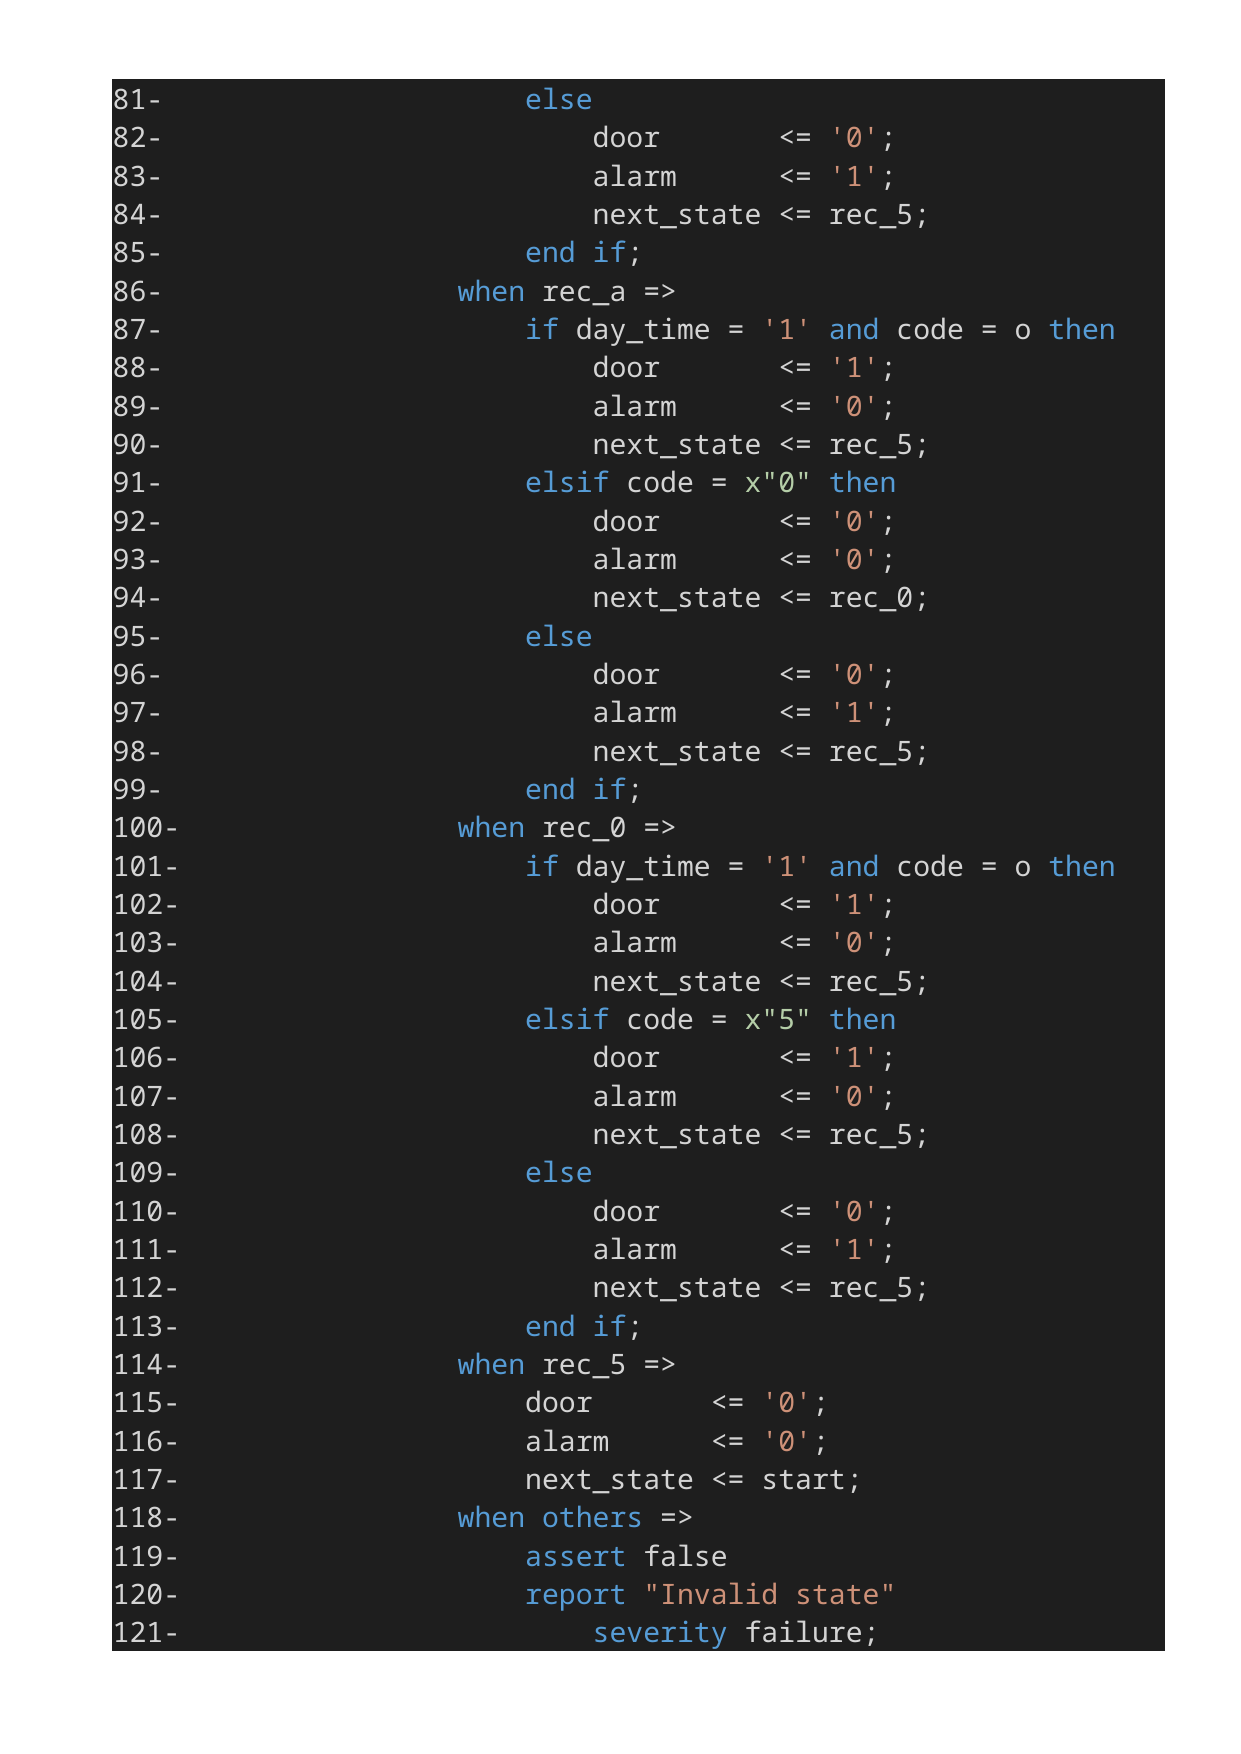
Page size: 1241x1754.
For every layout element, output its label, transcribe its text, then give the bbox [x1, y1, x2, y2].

list door <= '0'; [112, 654, 1165, 693]
list if day_time = '1' and code = o then [112, 846, 1165, 884]
list door <= '0'; [112, 1383, 1165, 1421]
list when rec_5 => [112, 1344, 1165, 1383]
list next_state <= rec_5; [112, 1114, 1165, 1153]
list next_state <= rec_5; [112, 731, 1165, 769]
list else [112, 79, 1165, 118]
list assert false [112, 1536, 1165, 1574]
list alarm <= '0'; [112, 539, 1165, 578]
list door <= '0'; [112, 118, 1165, 156]
list report "Invalid state" [112, 1574, 1165, 1613]
list alarm <= '0'; [112, 1076, 1165, 1114]
list end if; [112, 1306, 1165, 1344]
list alarm <= '1'; [112, 156, 1165, 194]
list if day_time = '1' and code = o then [112, 309, 1165, 348]
list else [112, 616, 1165, 654]
list severity failure; [112, 1613, 1165, 1651]
list next_state <= rec_5; [112, 424, 1165, 463]
list door <= '1'; [112, 1038, 1165, 1076]
list door <= '0'; [112, 1191, 1165, 1229]
list when rec_0 => [112, 808, 1165, 846]
list else [112, 1153, 1165, 1191]
list alarm <= '1'; [112, 1229, 1165, 1268]
list alarm <= '1'; [112, 693, 1165, 731]
list alarm <= '0'; [112, 923, 1165, 961]
list elsif code = x"0" then [112, 463, 1165, 501]
list next_state <= rec_5; [112, 194, 1165, 233]
list end if; [112, 233, 1165, 271]
list end if; [112, 769, 1165, 808]
list door <= '1'; [112, 884, 1165, 923]
list door <= '0'; [112, 501, 1165, 539]
list next_state <= rec_5; [112, 1268, 1165, 1306]
list door <= '1'; [112, 348, 1165, 386]
list next_state <= rec_5; [112, 961, 1165, 999]
list alarm <= '0'; [112, 1421, 1165, 1459]
list alarm <= '0'; [112, 386, 1165, 424]
list next_state <= rec_0; [112, 578, 1165, 616]
list next_state <= start; [112, 1459, 1165, 1498]
list when others => [112, 1498, 1165, 1536]
list when rec_a => [112, 271, 1165, 309]
list elsif code = x"5" then [112, 999, 1165, 1038]
